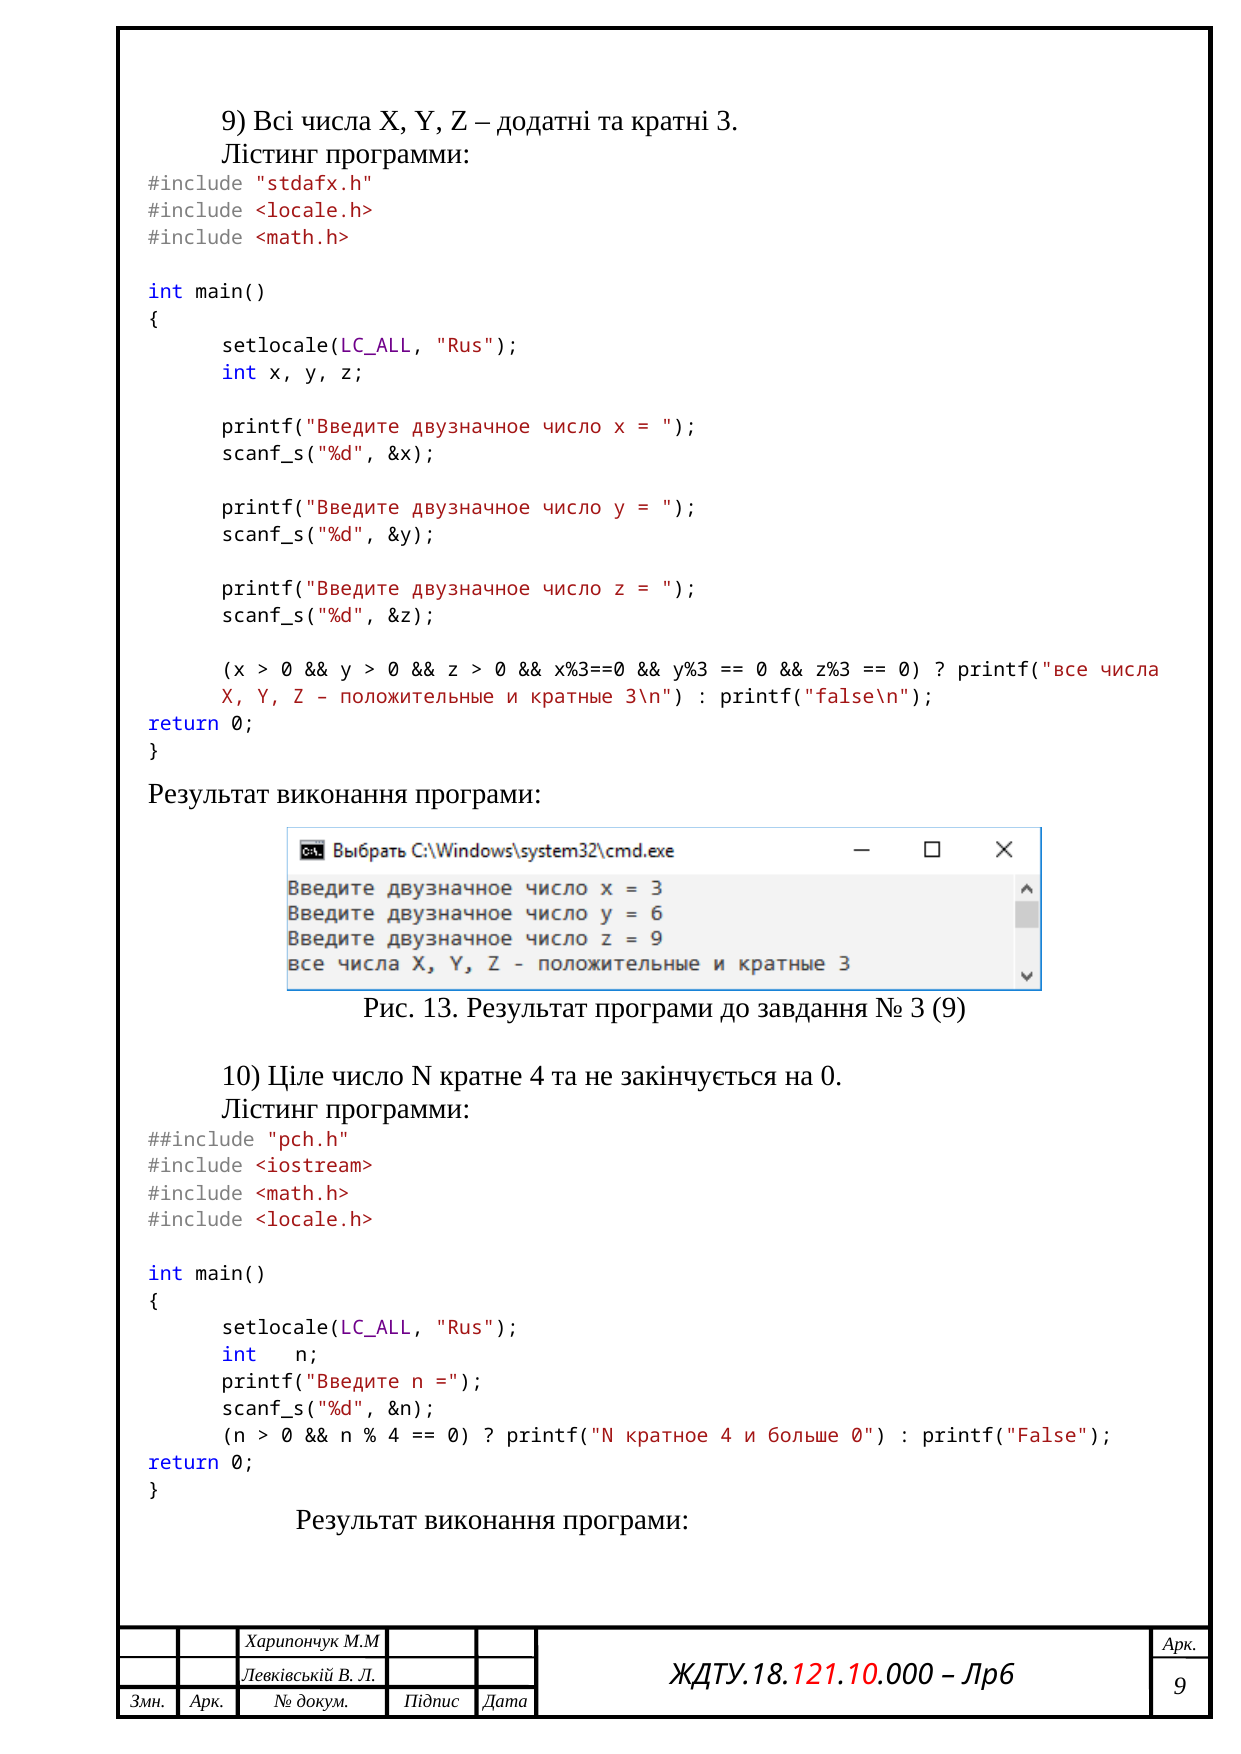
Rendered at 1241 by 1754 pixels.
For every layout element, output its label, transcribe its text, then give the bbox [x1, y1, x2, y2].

text #include <math.h> [148, 224, 1181, 251]
text 9) Всі числа X, Y, Z – додатні та кратні 3. [148, 103, 1181, 136]
text int main() [148, 278, 1181, 304]
text (x > 0 && y > 0 && z > 0 && x%3==0 && y%3 == 0 && z%3 == 0) ? printf("все числа X, Y, Z – положительные и кратные 3\n") : printf("false\n"); [221, 655, 1181, 709]
text Результат виконання програми: [148, 777, 1181, 810]
text #include "stdafx.h" [148, 170, 1181, 197]
text { [148, 304, 1181, 332]
text setlocale(LC_ALL, "Rus"); [148, 1314, 1181, 1341]
text Лістинг программи: ##include "pch.h" [148, 1091, 1181, 1152]
text } [148, 1476, 1181, 1502]
text #include <locale.h> [148, 197, 1181, 224]
text return 0; [148, 1448, 1181, 1476]
text 10) Ціле число N кратне 4 та не закінчується на 0. [148, 1058, 1181, 1091]
text scanf_s("%d", &z); [148, 601, 1181, 628]
picture [286, 827, 1042, 991]
text scanf_s("%d", &y); [148, 520, 1181, 547]
text Рис. 13. Результат програми до завдання № 3 (9) [148, 991, 1181, 1024]
text return 0; [148, 709, 1181, 736]
text { [148, 1287, 1181, 1314]
text int x, y, z; [148, 358, 1181, 386]
text #include <iostream> [148, 1152, 1181, 1179]
text printf("Введите n ="); [148, 1368, 1181, 1394]
text printf("Введите двузначное число z = "); [148, 574, 1181, 601]
text } [148, 736, 1181, 763]
text (n > 0 && n % 4 == 0) ? printf("N кратное 4 и больше 0") : printf("False"); [148, 1422, 1181, 1448]
text printf("Введите двузначное число y = "); [148, 493, 1181, 520]
text #include <math.h> [148, 1179, 1181, 1206]
text #include <locale.h> [148, 1206, 1181, 1233]
text Лістинг программи: [148, 136, 1181, 170]
text int main() [148, 1260, 1181, 1287]
text scanf_s("%d", &x); [148, 439, 1181, 466]
text Результат виконання програми: [295, 1502, 1181, 1536]
text setlocale(LC_ALL, "Rus"); [148, 332, 1181, 358]
text int n; [148, 1341, 1181, 1368]
text scanf_s("%d", &n); [148, 1394, 1181, 1422]
text printf("Введите двузначное число x = "); [148, 412, 1181, 439]
